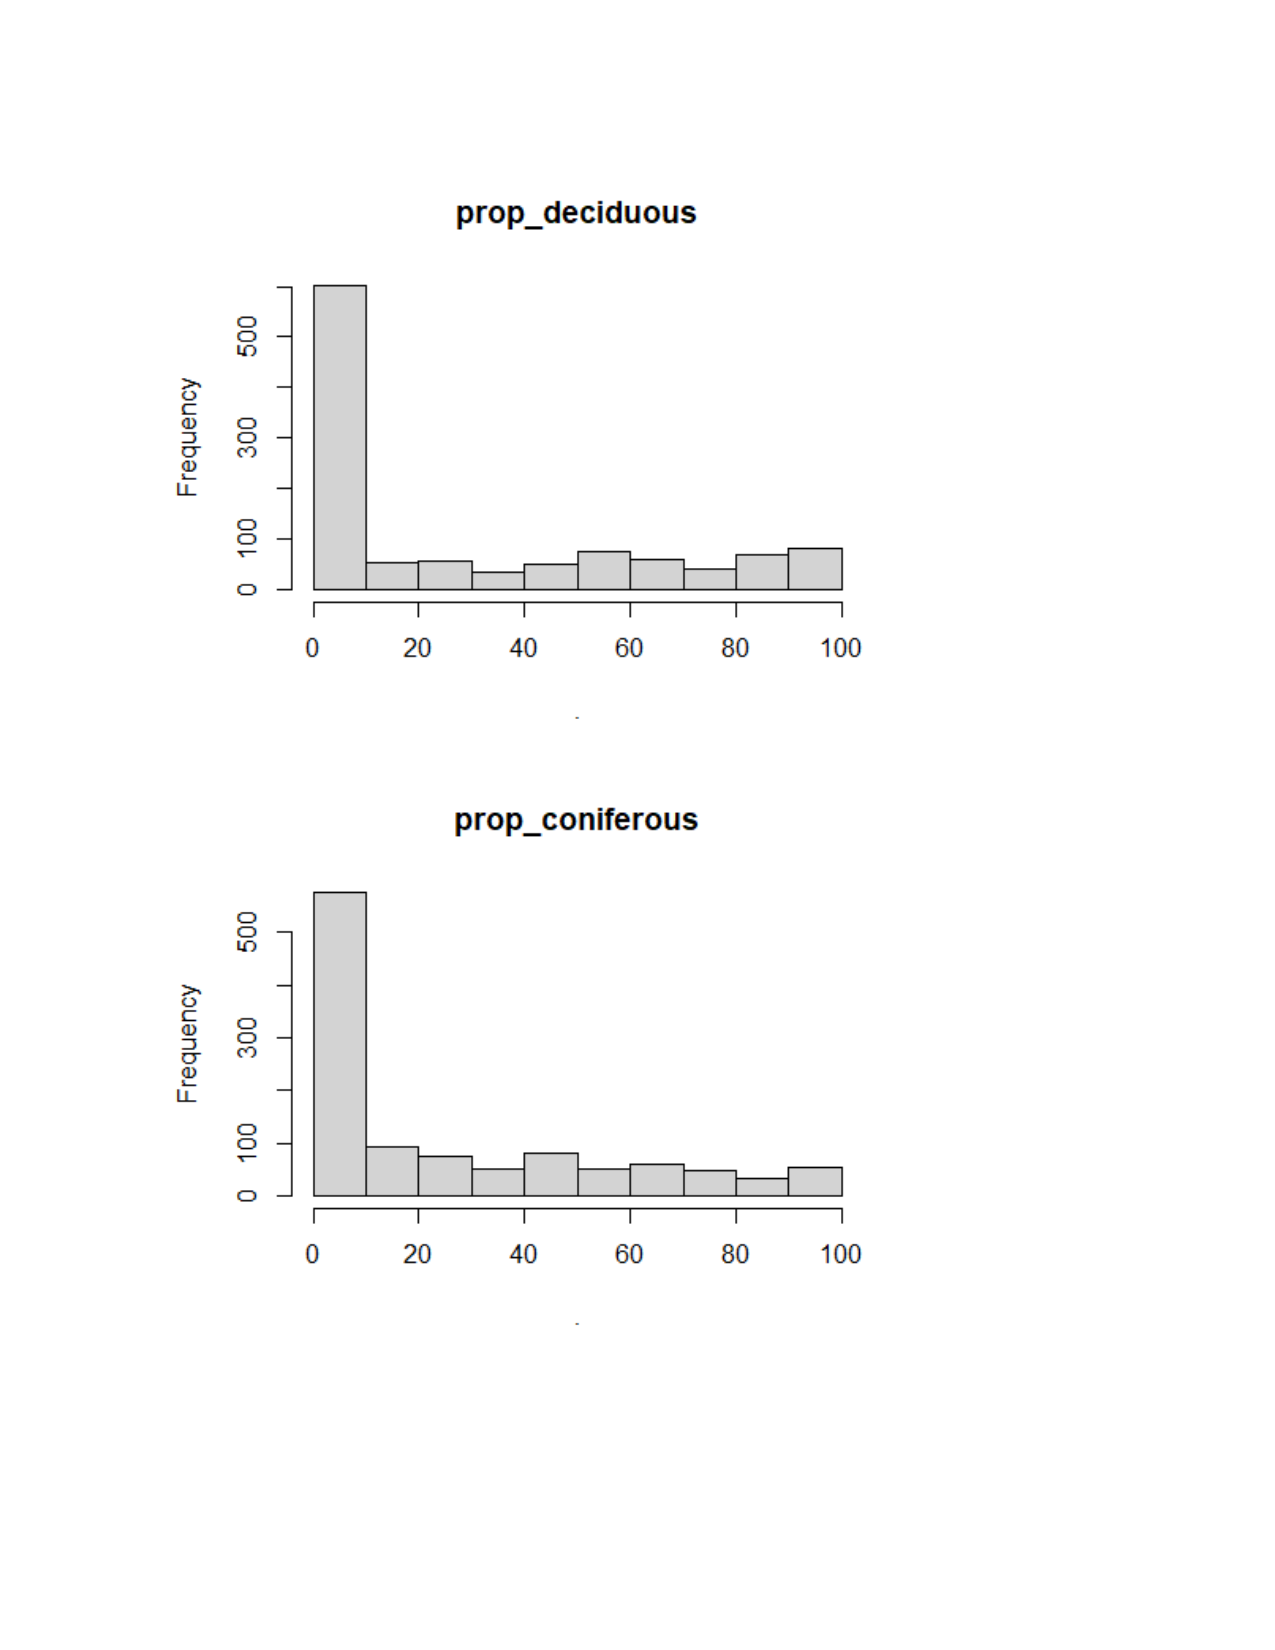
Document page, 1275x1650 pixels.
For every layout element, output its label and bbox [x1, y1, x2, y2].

picture [168, 150, 927, 1363]
